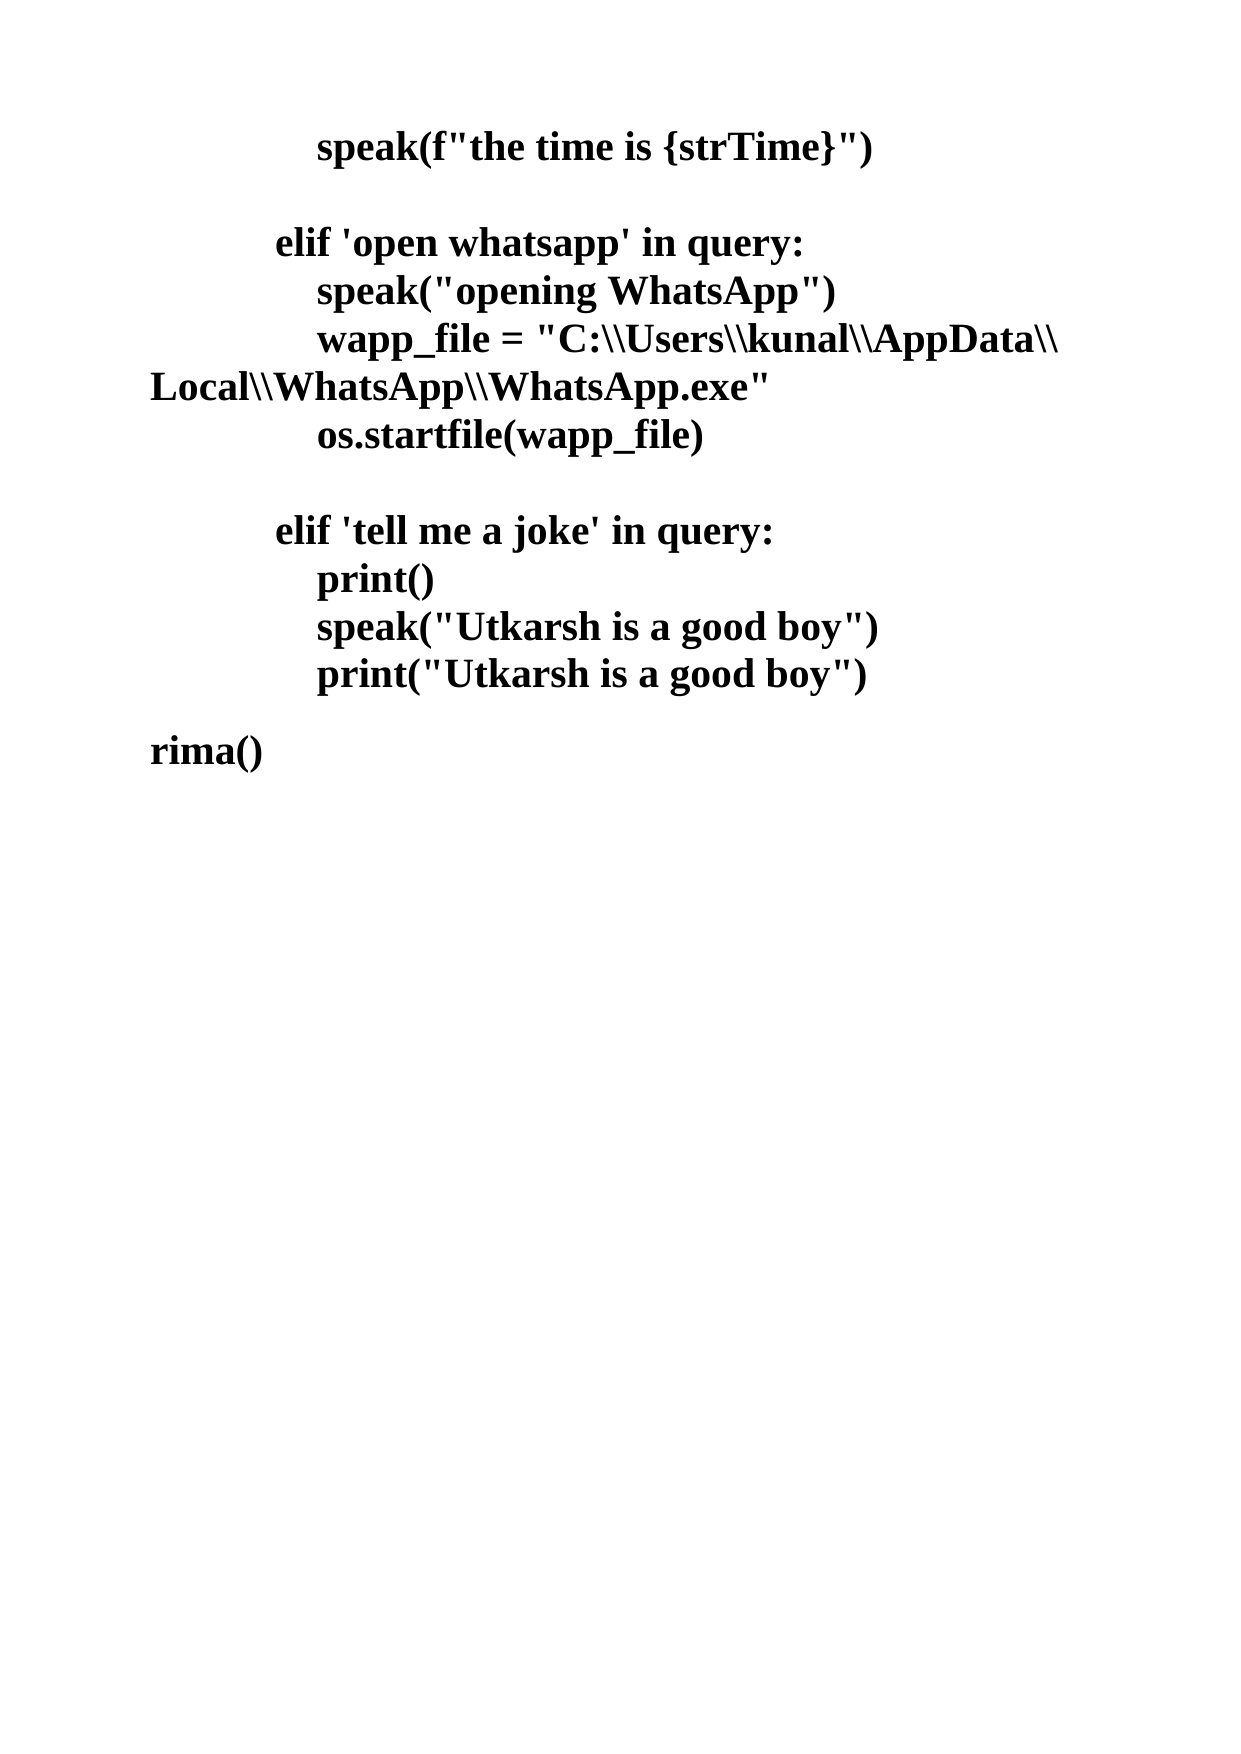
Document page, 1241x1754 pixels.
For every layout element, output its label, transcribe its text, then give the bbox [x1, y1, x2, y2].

text os.startfile(wapp_file) [150, 409, 1090, 457]
text print() [150, 553, 1090, 601]
text speak("Utkarsh is a good boy") [150, 601, 1090, 649]
text elif 'open whatsapp' in query: [150, 218, 1090, 266]
text speak("opening WhatsApp") [150, 266, 1090, 313]
text print("Utkarsh is a good boy") [150, 649, 1090, 697]
text speak(f"the time is {strTime}") [150, 122, 1090, 170]
text rima() [150, 726, 1090, 773]
text elif 'tell me a joke' in query: [150, 505, 1090, 553]
text wapp_file = "C:\\Users\\kunal\\AppData\\Local\\WhatsApp\\WhatsApp.exe" [150, 313, 1090, 409]
